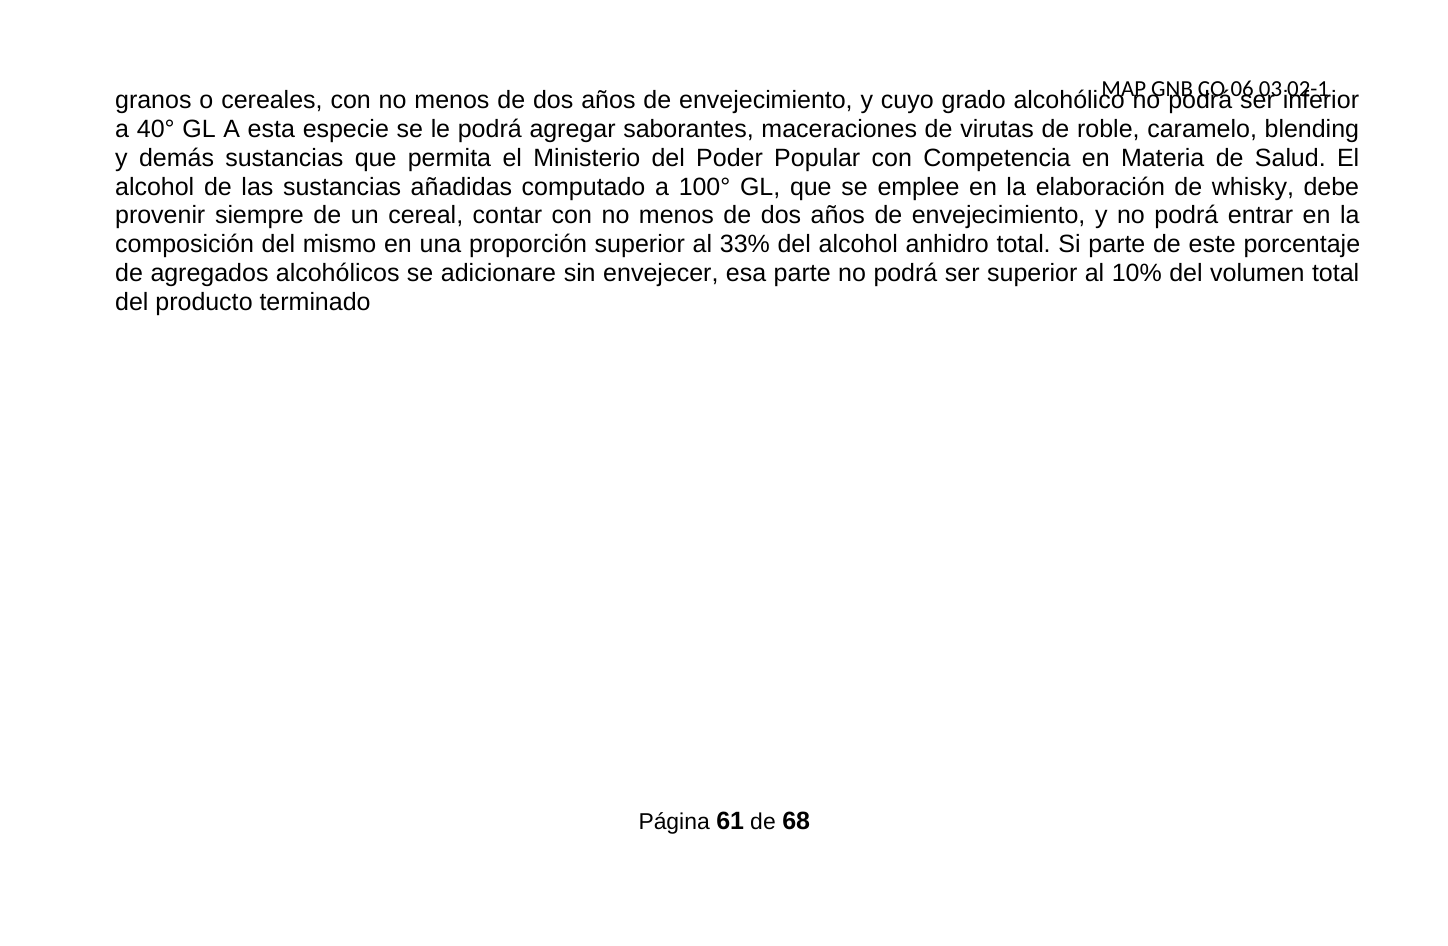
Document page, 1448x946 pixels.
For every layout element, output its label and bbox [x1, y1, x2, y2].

text [115, 85, 1362, 315]
